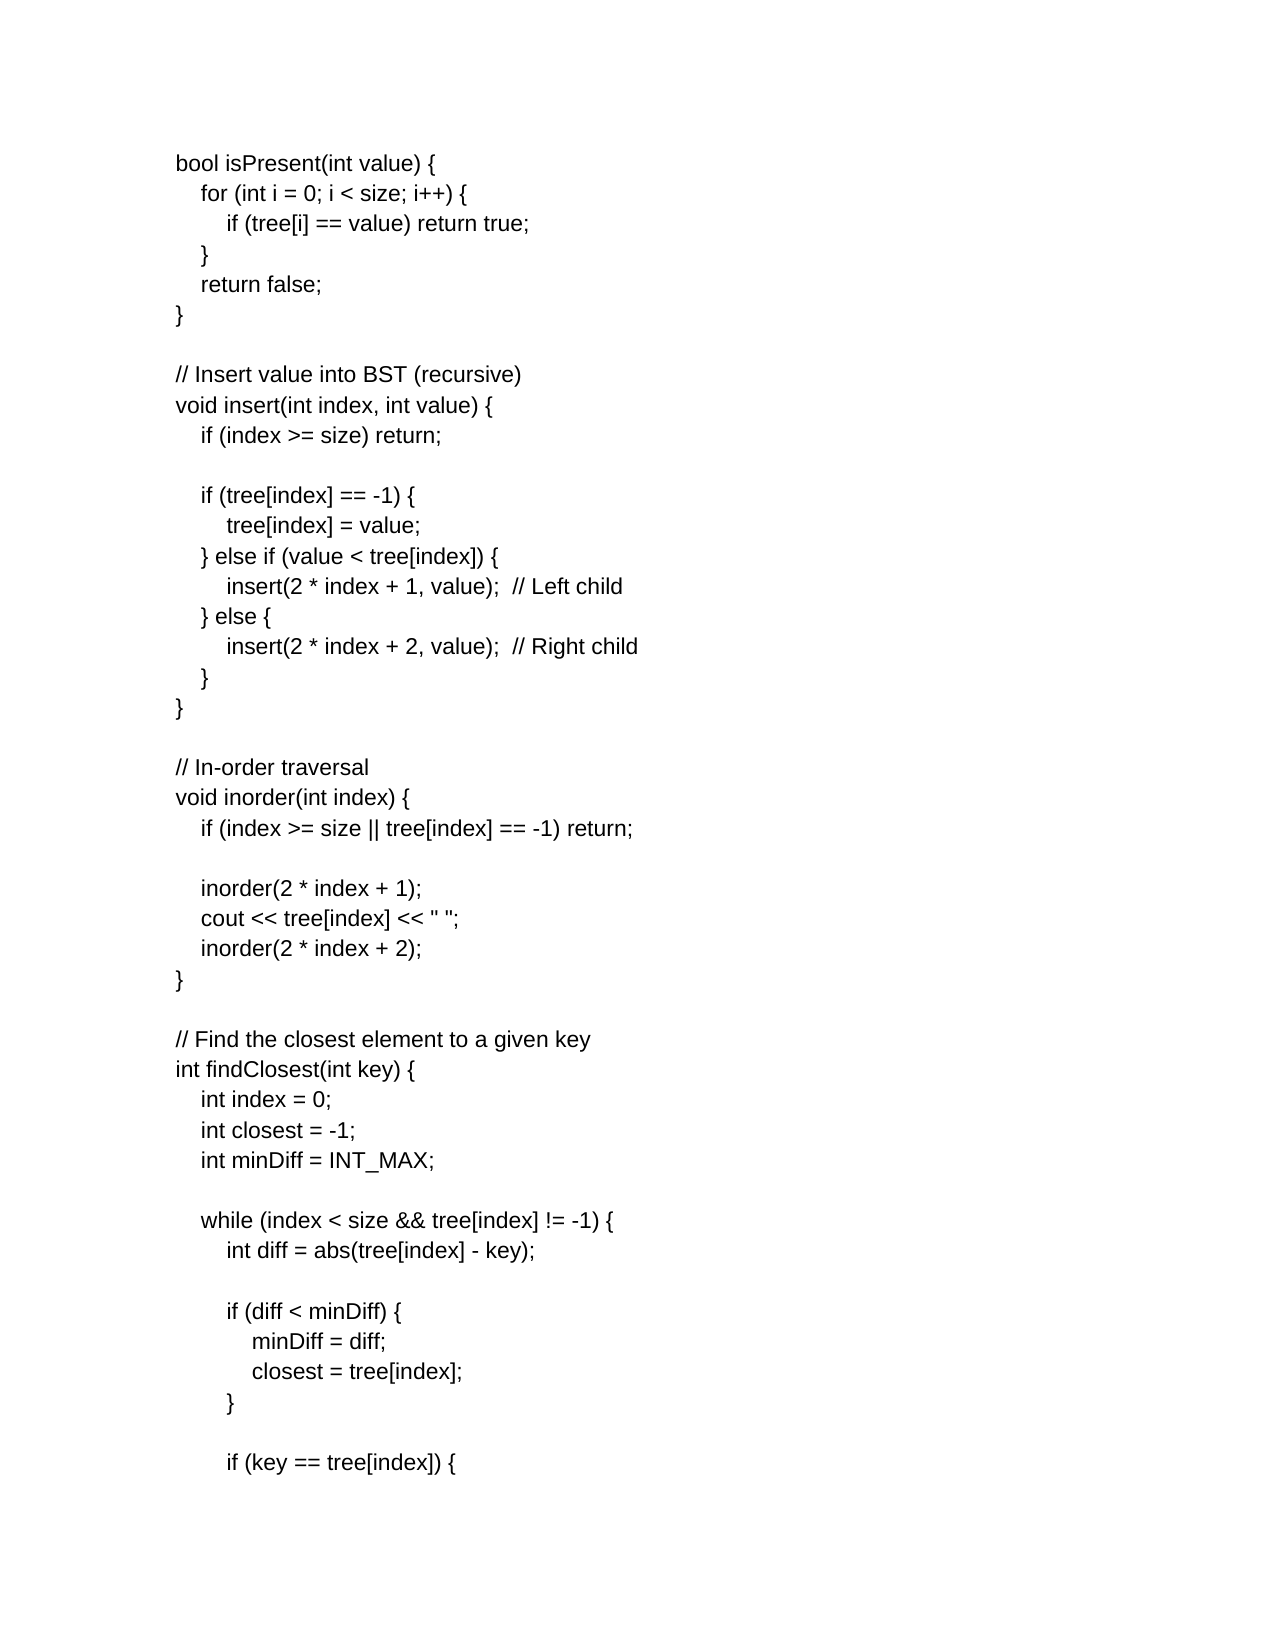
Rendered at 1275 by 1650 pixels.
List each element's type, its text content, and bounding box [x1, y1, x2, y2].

text int index = 0; [150, 1086, 1125, 1113]
text } [150, 301, 1125, 327]
text if (tree[index] == -1) { [150, 482, 1125, 509]
text if (key == tree[index]) { [150, 1449, 1125, 1475]
text } [150, 663, 1125, 690]
text inorder(2 * index + 1); [150, 875, 1125, 901]
text void inorder(int index) { [150, 784, 1125, 811]
text // Find the closest element to a given key [150, 1026, 1125, 1052]
text // In-order traversal [150, 754, 1125, 781]
text } [150, 1388, 1125, 1415]
text int findClosest(int key) { [150, 1056, 1125, 1083]
text if (diff < minDiff) { [150, 1298, 1125, 1324]
text insert(2 * index + 2, value); // Right child [150, 633, 1125, 660]
text minDiff = diff; [150, 1328, 1125, 1354]
text } else if (value < tree[index]) { [150, 543, 1125, 569]
text while (index < size && tree[index] != -1) { [150, 1207, 1125, 1234]
text int minDiff = INT_MAX; [150, 1147, 1125, 1173]
text if (index >= size || tree[index] == -1) return; [150, 814, 1125, 841]
text return false; [150, 271, 1125, 297]
text closest = tree[index]; [150, 1358, 1125, 1385]
text } [150, 694, 1125, 720]
text } [150, 966, 1125, 992]
text } [150, 241, 1125, 267]
text for (int i = 0; i < size; i++) { [150, 180, 1125, 207]
text insert(2 * index + 1, value); // Left child [150, 573, 1125, 599]
text if (tree[i] == value) return true; [150, 210, 1125, 237]
text } else { [150, 603, 1125, 629]
text if (index >= size) return; [150, 422, 1125, 448]
text bool isPresent(int value) { [150, 150, 1125, 176]
text int diff = abs(tree[index] - key); [150, 1237, 1125, 1264]
text int closest = -1; [150, 1117, 1125, 1143]
text inorder(2 * index + 2); [150, 935, 1125, 962]
text cout << tree[index] << " "; [150, 905, 1125, 932]
text // Insert value into BST (recursive) [150, 361, 1125, 388]
text tree[index] = value; [150, 512, 1125, 539]
text void insert(int index, int value) { [150, 392, 1125, 418]
